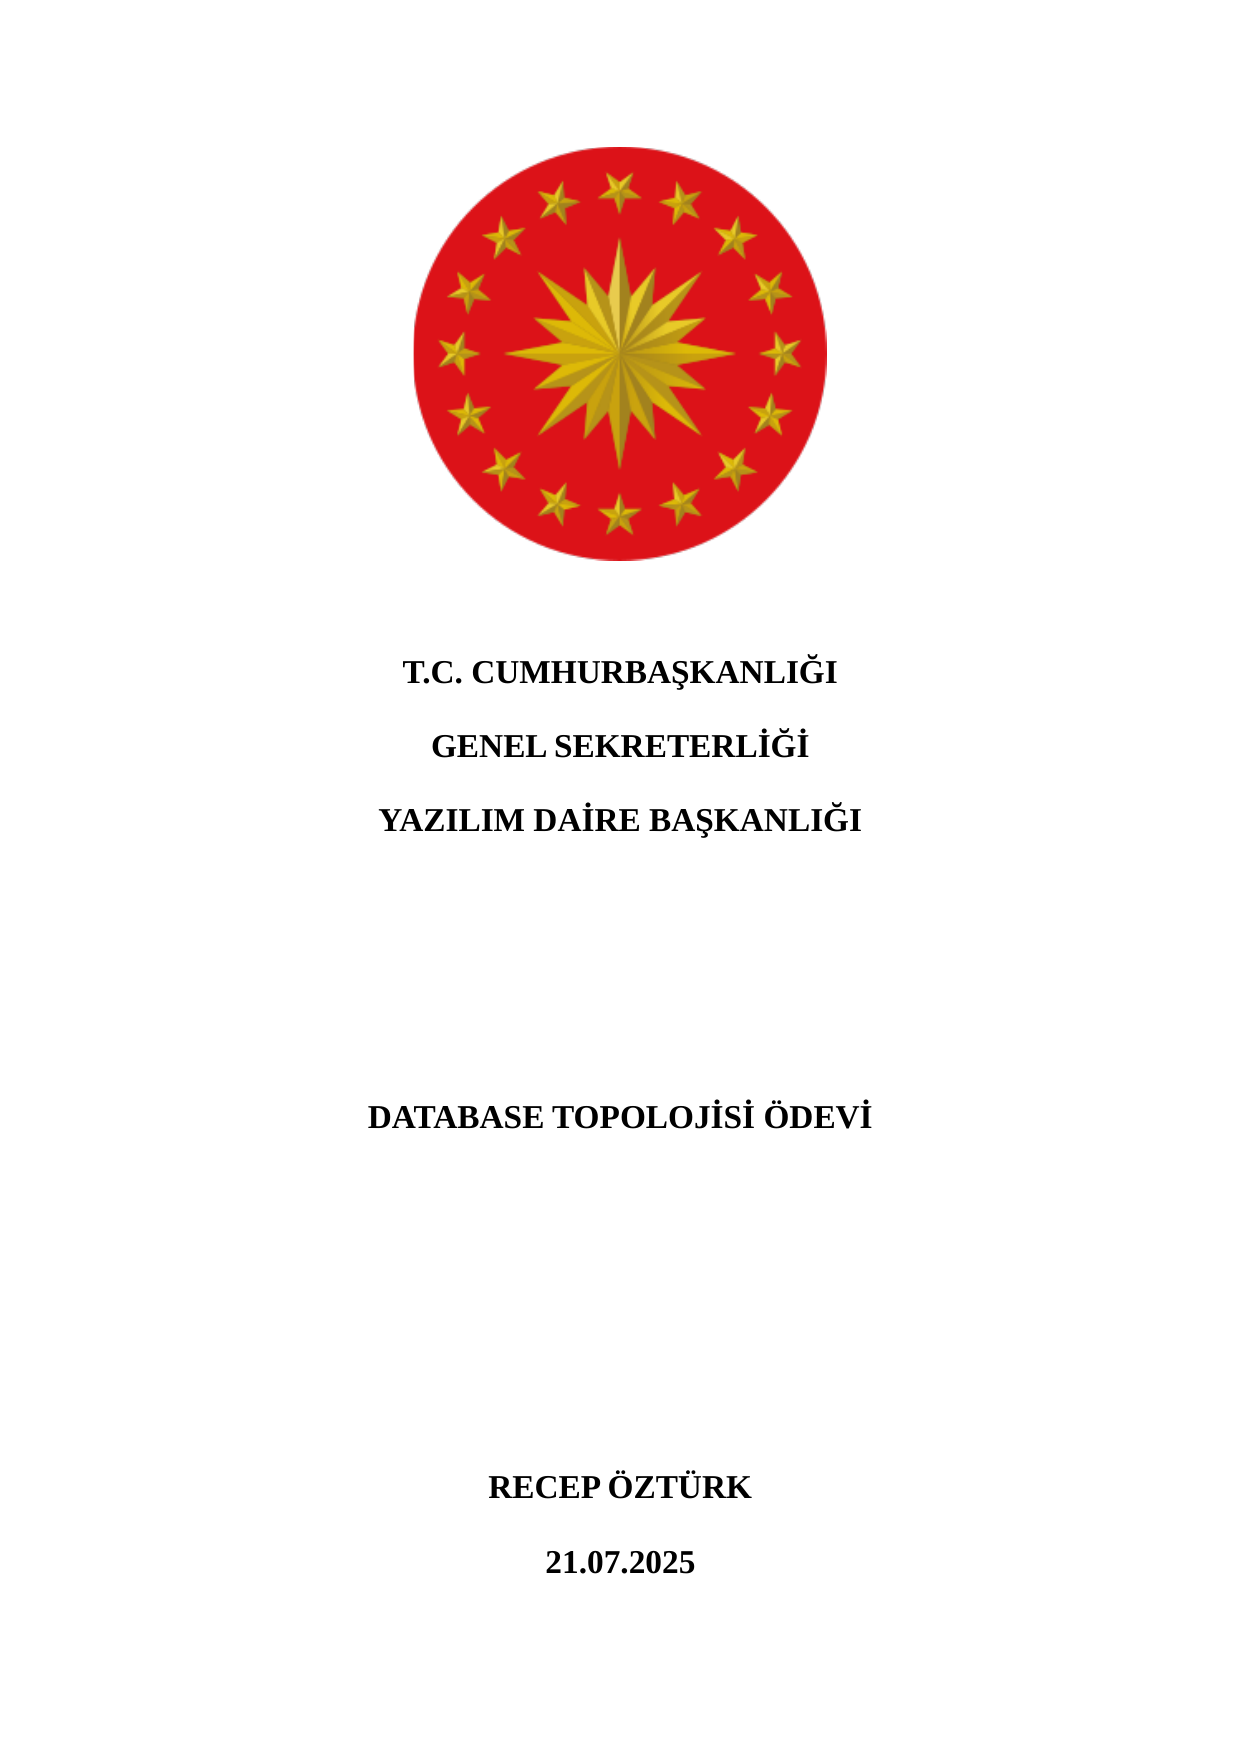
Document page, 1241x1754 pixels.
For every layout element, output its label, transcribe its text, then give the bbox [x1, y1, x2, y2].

text DATABASE TOPOLOJİSİ ÖDEVİ [148, 1097, 1093, 1135]
text RECEP ÖZTÜRK [148, 1468, 1093, 1506]
text YAZILIM DAİRE BAŞKANLIĞI [148, 800, 1093, 838]
text 21.07.2025 [148, 1542, 1093, 1580]
text T.C. CUMHURBAŞKANLIĞI [148, 652, 1093, 690]
picture [413, 147, 827, 561]
text GENEL SEKRETERLİĞİ [148, 726, 1093, 764]
